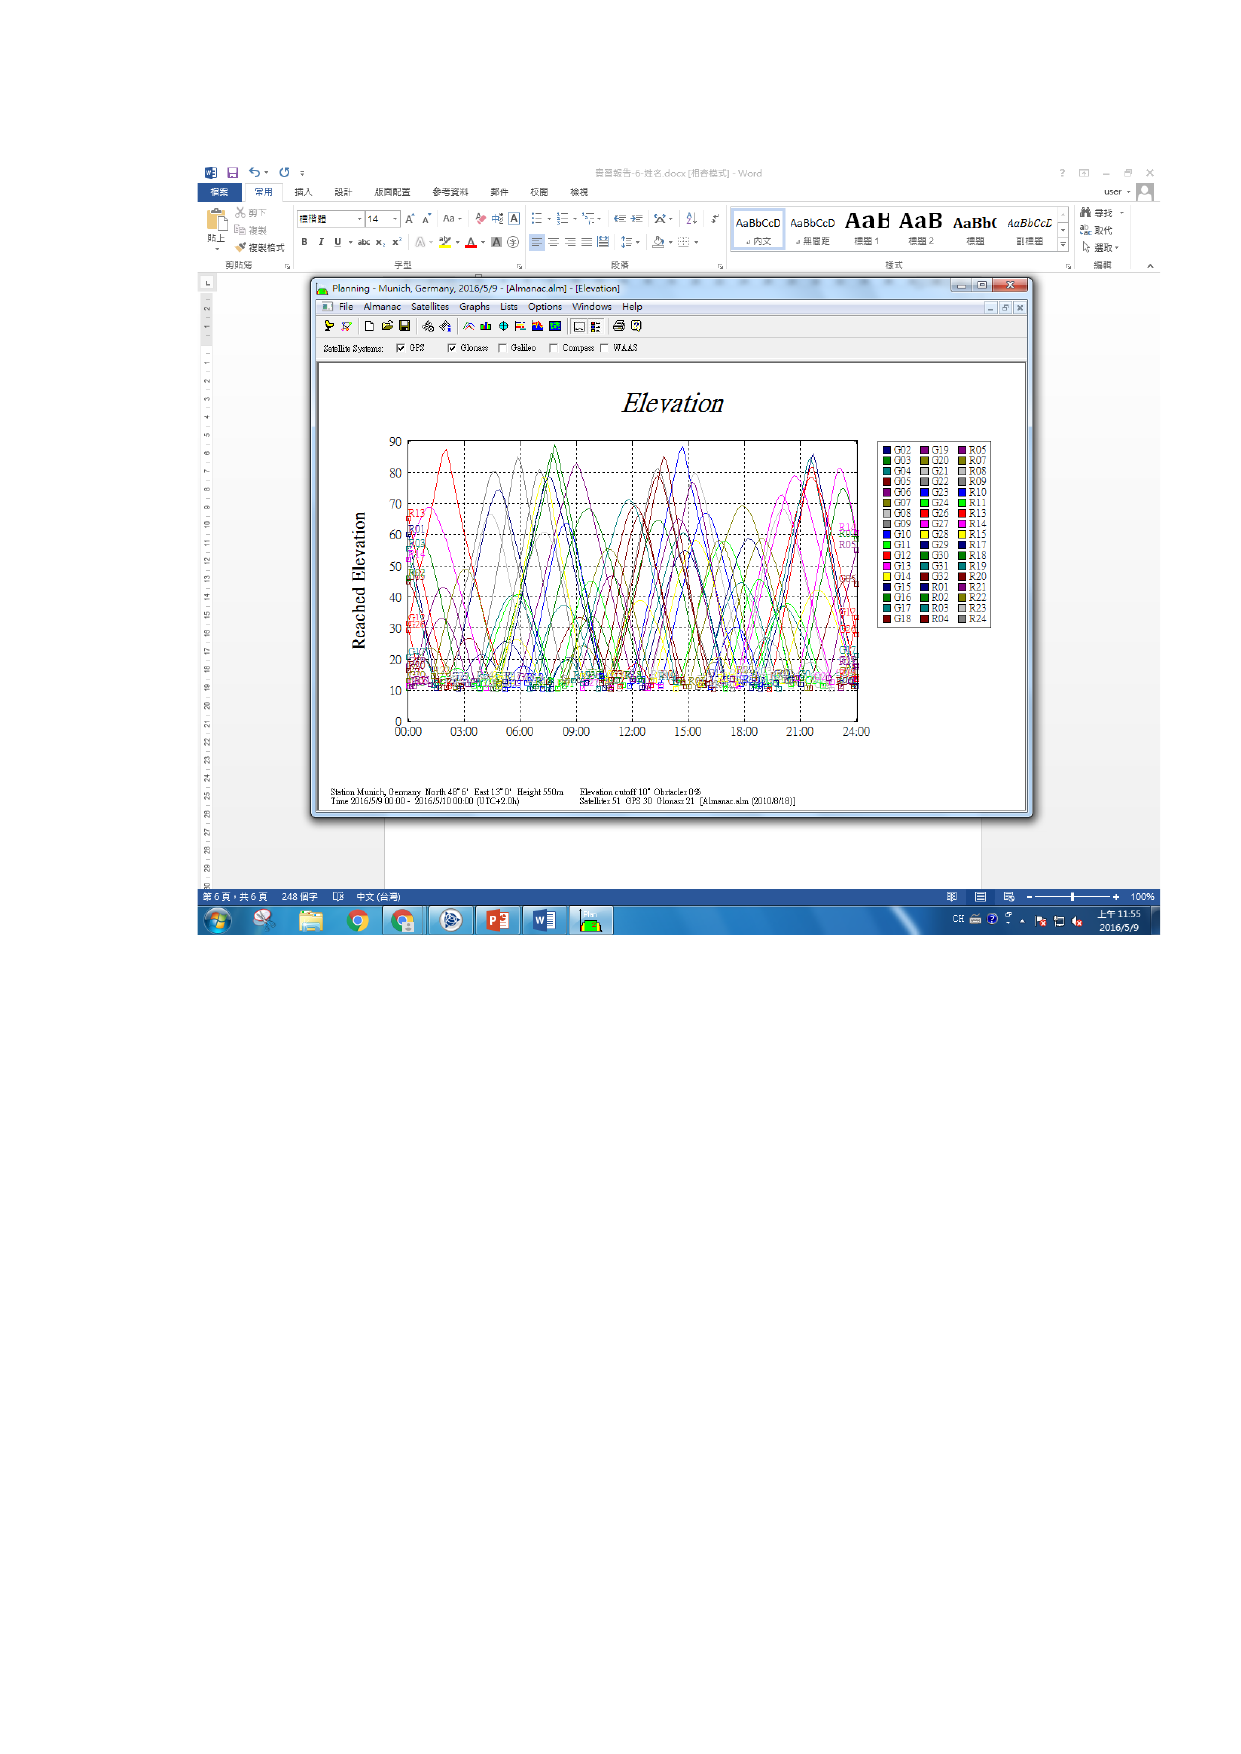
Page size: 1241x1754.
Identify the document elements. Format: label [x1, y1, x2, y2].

picture [197, 164, 1161, 935]
